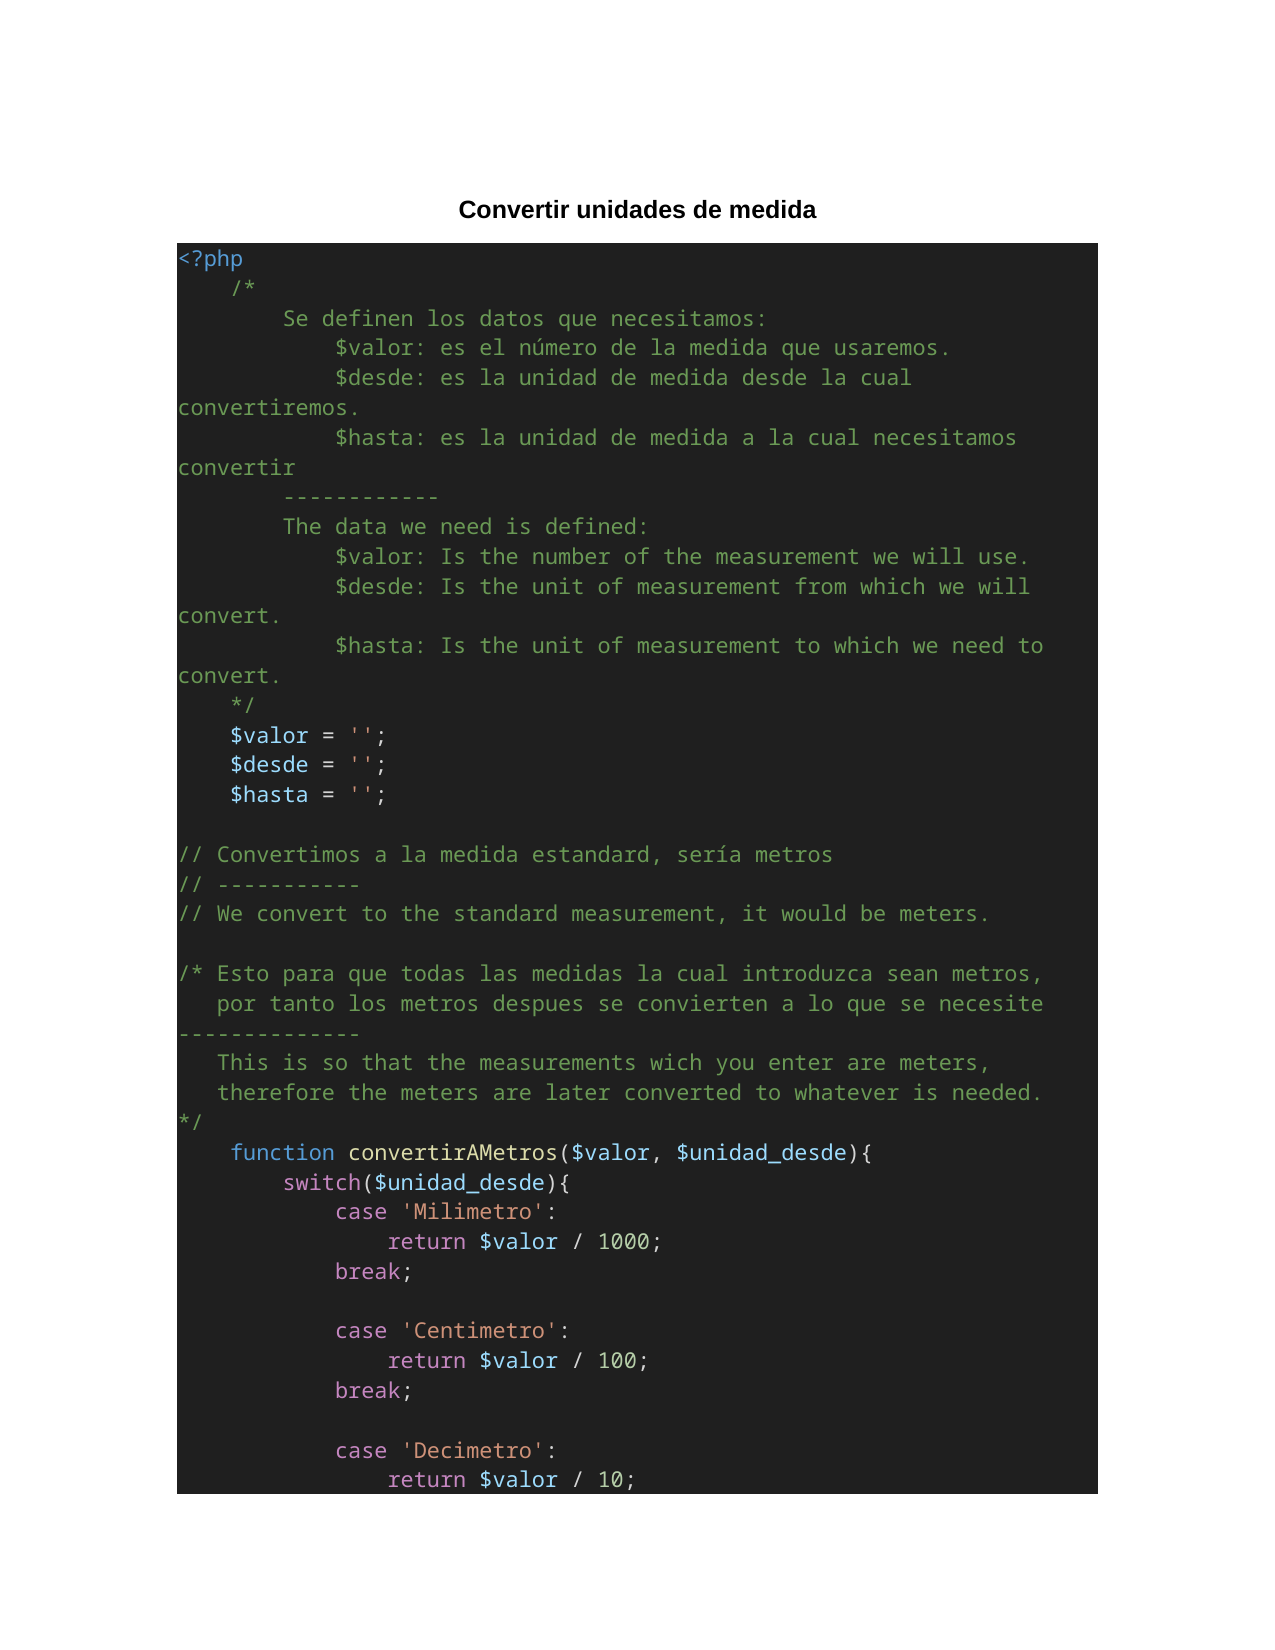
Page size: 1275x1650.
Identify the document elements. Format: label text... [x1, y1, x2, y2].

text <?php [177, 243, 1098, 273]
text This is so that the measurements wich you enter are meters, [177, 1047, 1098, 1077]
text // Convertimos a la medida estandard, sería metros [177, 839, 1098, 869]
text return $valor / 1000; [177, 1226, 1098, 1256]
text switch($unidad_desde){ [177, 1167, 1098, 1196]
text Convertir unidades de medida [177, 195, 1098, 224]
text therefore the meters are later converted to whatever is needed. [177, 1077, 1098, 1107]
text -------------- [177, 1018, 1098, 1047]
text por tanto los metros despues se convierten a lo que se necesite [177, 988, 1098, 1018]
text */ [177, 1107, 1098, 1137]
text The data we need is defined: [177, 511, 1098, 541]
text case 'Centimetro': [177, 1316, 1098, 1345]
text /* Esto para que todas las medidas la cual introduzca sean metros, [177, 958, 1098, 988]
text $desde: Is the unit of measurement from which we will convert. [177, 571, 1098, 630]
text break; [177, 1375, 1098, 1405]
text $hasta: Is the unit of measurement to which we need to convert. [177, 630, 1098, 690]
text return $valor / 100; [177, 1345, 1098, 1375]
text function convertirAMetros($valor, $unidad_desde){ [177, 1137, 1098, 1167]
text return $valor / 10; [177, 1464, 1098, 1494]
text $hasta = ''; [177, 779, 1098, 809]
text ------------ [177, 481, 1098, 511]
text $desde: es la unidad de medida desde la cual convertiremos. [177, 362, 1098, 422]
text Se definen los datos que necesitamos: [177, 303, 1098, 332]
text $valor = ''; [177, 720, 1098, 749]
text $hasta: es la unidad de medida a la cual necesitamos convertir [177, 422, 1098, 481]
text */ [177, 690, 1098, 720]
text case 'Milimetro': [177, 1196, 1098, 1226]
text $desde = ''; [177, 749, 1098, 779]
text $valor: es el número de la medida que usaremos. [177, 332, 1098, 362]
text break; [177, 1256, 1098, 1286]
text // We convert to the standard measurement, it would be meters. [177, 898, 1098, 928]
text /* [177, 273, 1098, 303]
text // ----------- [177, 869, 1098, 898]
text $valor: Is the number of the measurement we will use. [177, 541, 1098, 571]
text case 'Decimetro': [177, 1435, 1098, 1464]
